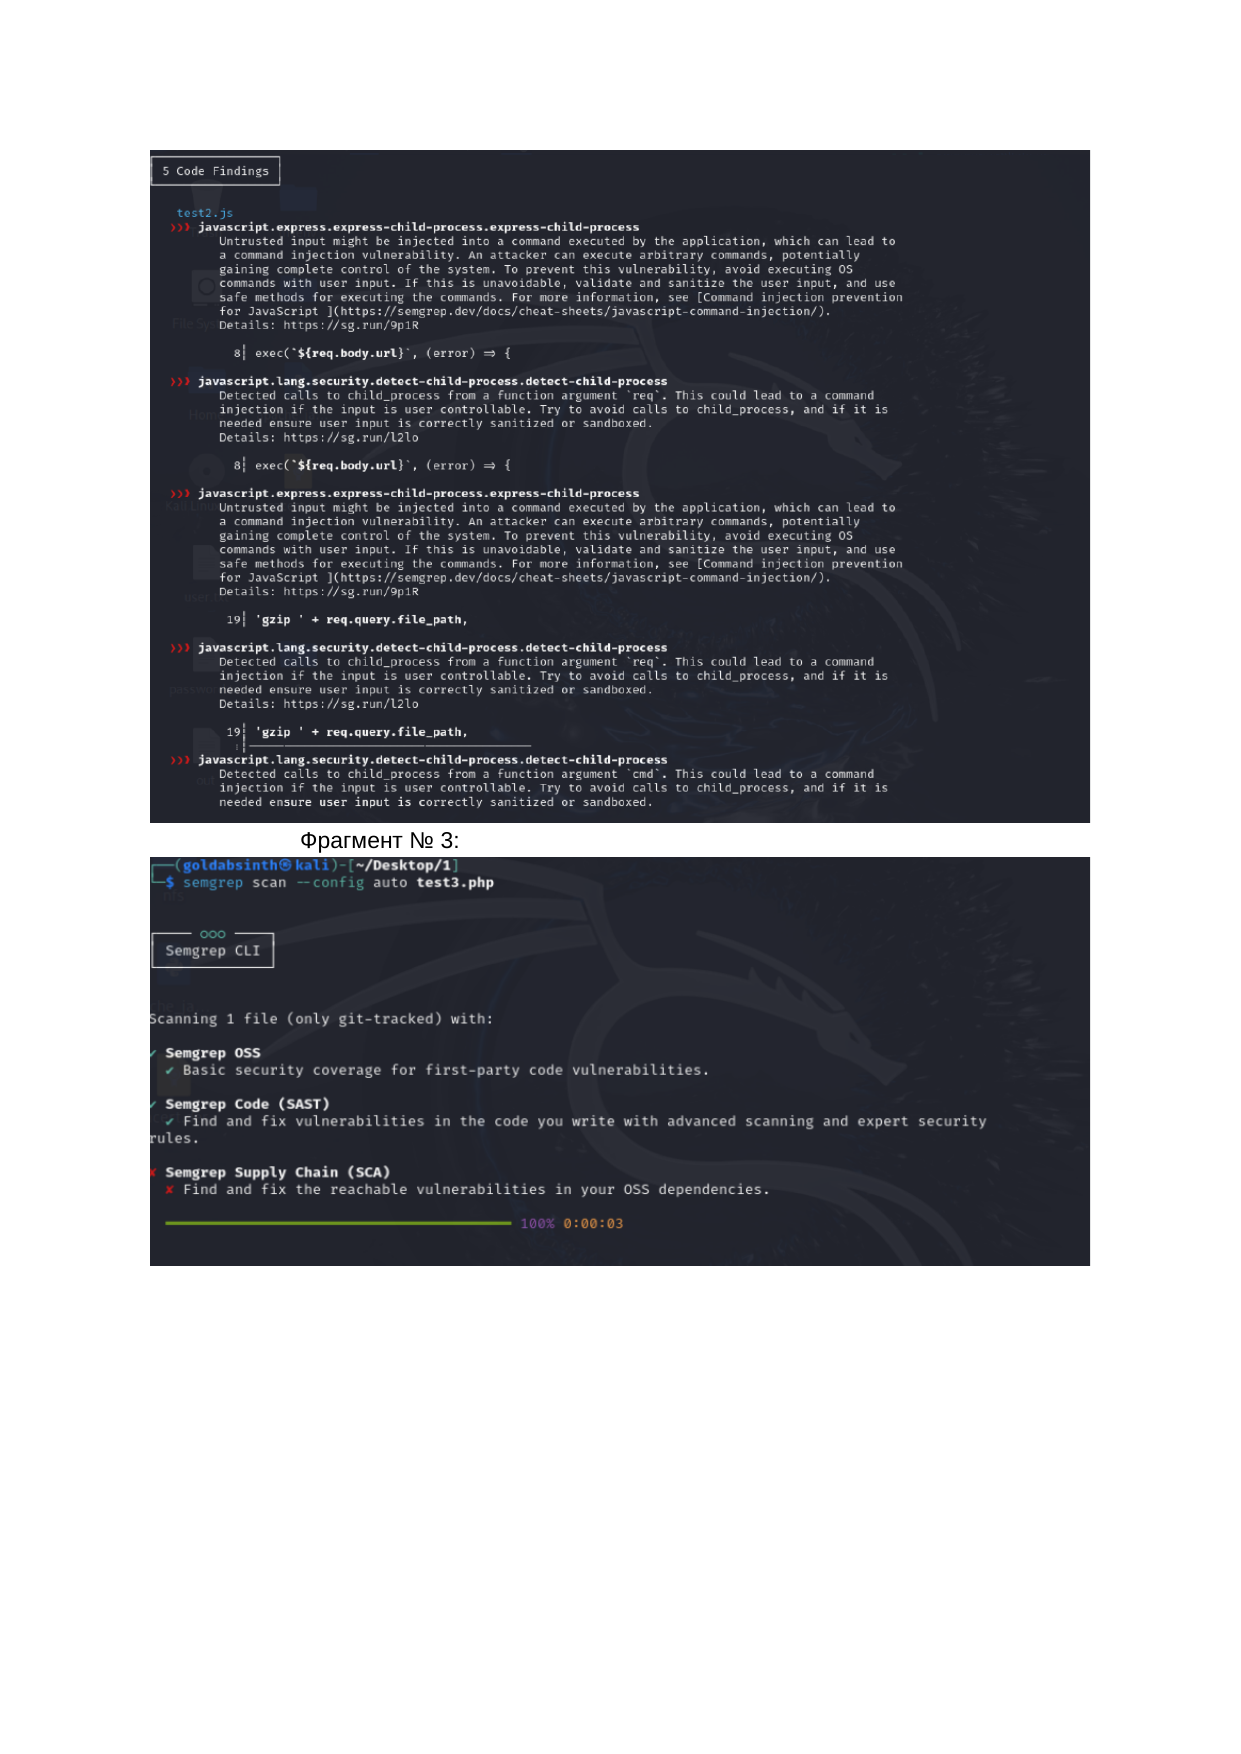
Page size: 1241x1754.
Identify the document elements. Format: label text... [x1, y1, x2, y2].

picture [150, 857, 1091, 1266]
picture [150, 150, 1091, 823]
text Фрагмент № 3: [440, 827, 1090, 853]
